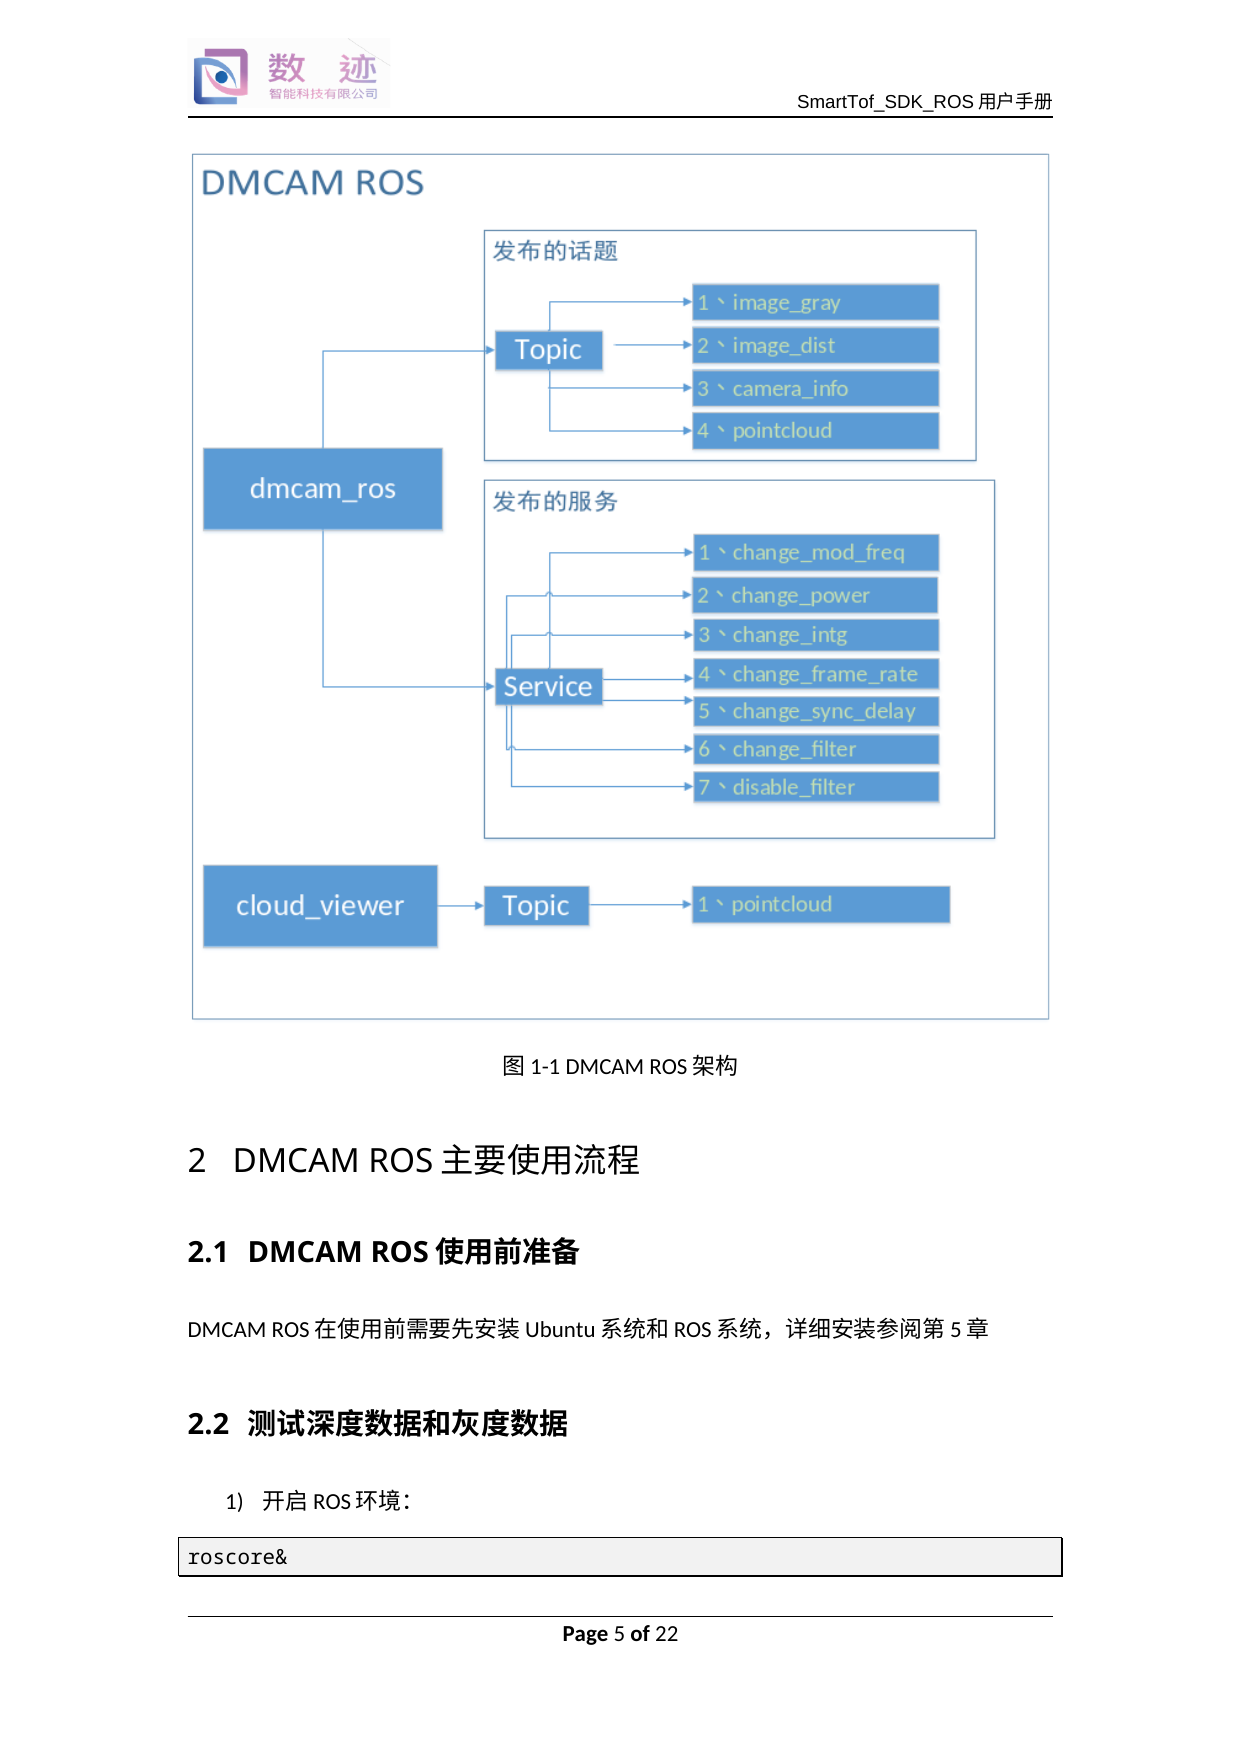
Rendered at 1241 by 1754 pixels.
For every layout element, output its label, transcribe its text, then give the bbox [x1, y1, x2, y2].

text 图1-1 DMCAM ROS架构 [187, 1032, 1053, 1097]
subtitle DMCAM ROS使用前准备 [187, 1217, 1053, 1282]
picture [187, 38, 391, 108]
text DMCAM ROS在使用前需要先安装Ubuntu系统和ROS系统，详细安装参阅第5章 [187, 1295, 1053, 1360]
subtitle 测试深度数据和灰度数据 [187, 1389, 1053, 1454]
list 开启ROS环境： [225, 1467, 1053, 1532]
subtitle DMCAM ROS主要使用流程 [187, 1127, 1053, 1192]
text roscore& [179, 1538, 1061, 1575]
